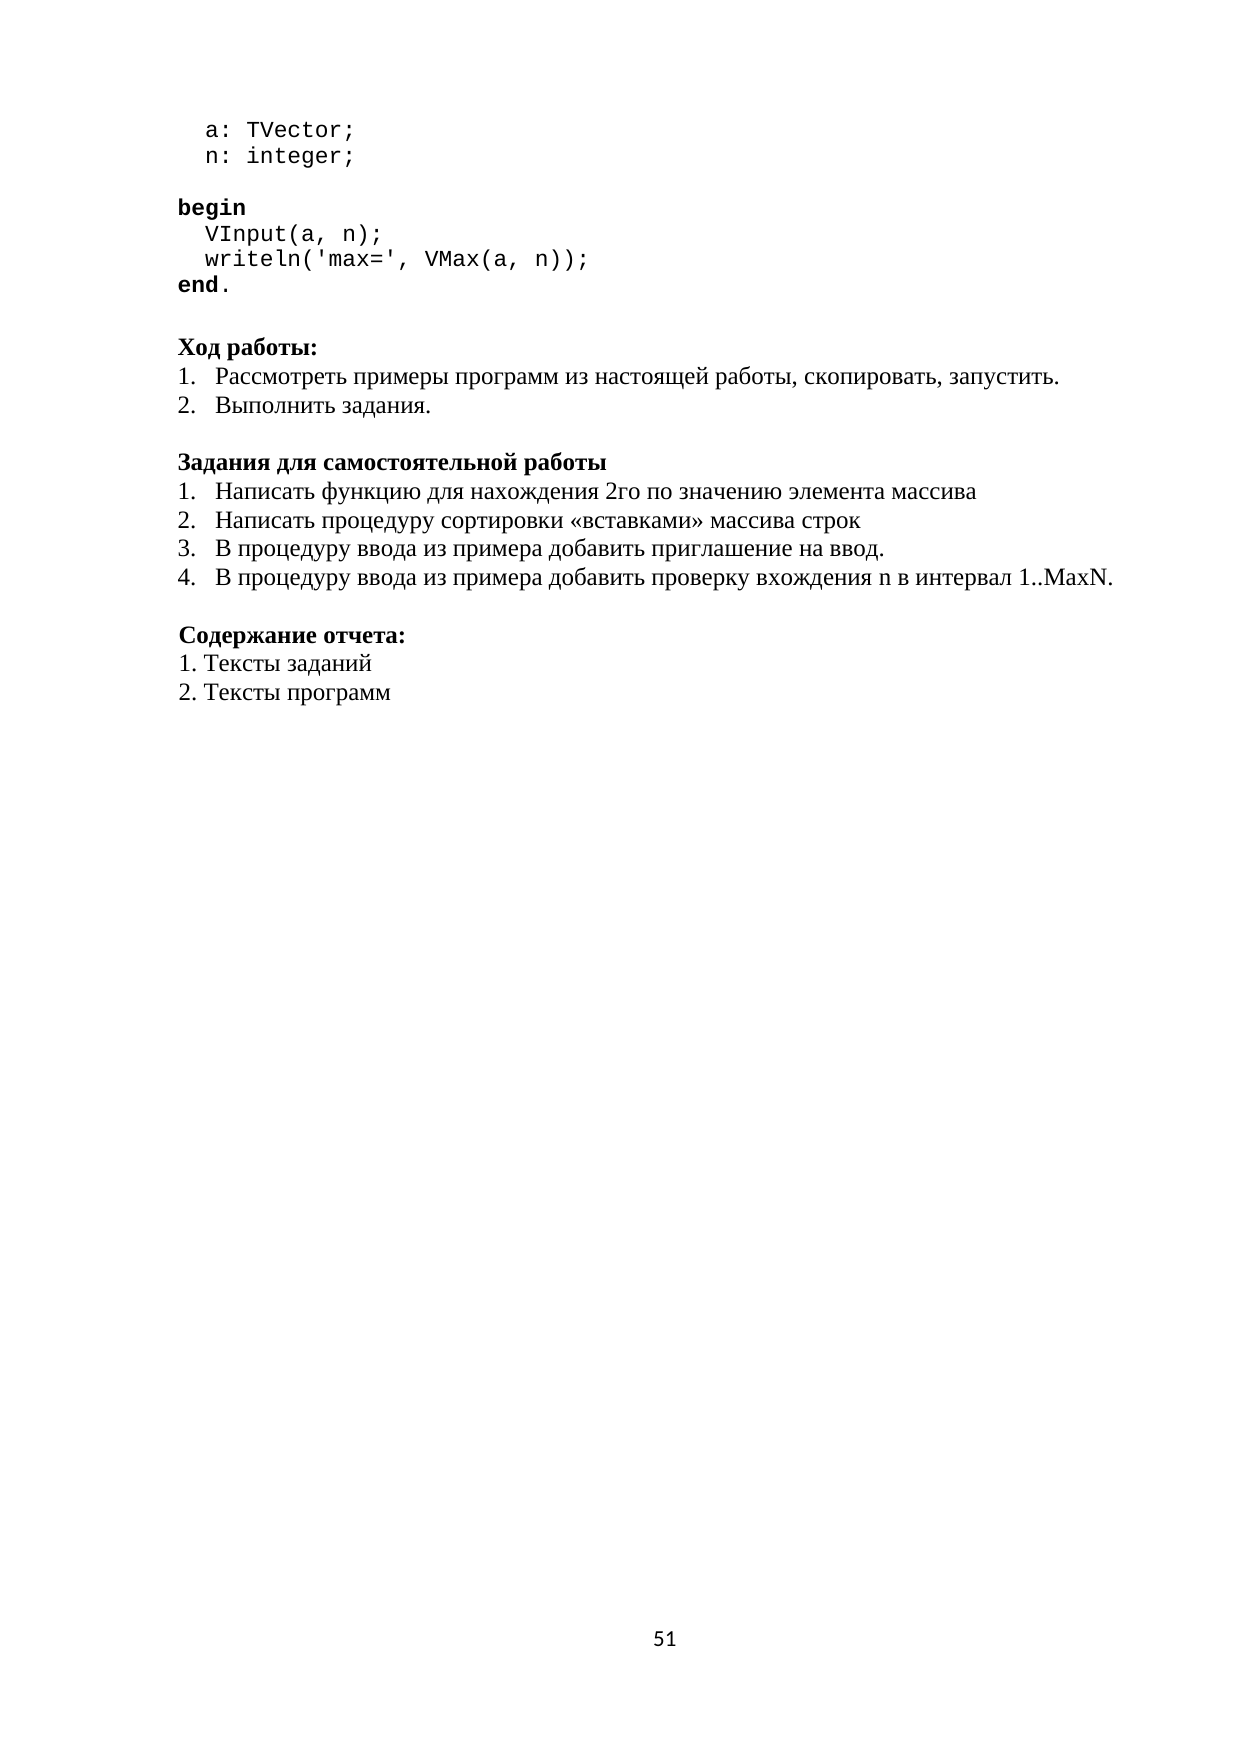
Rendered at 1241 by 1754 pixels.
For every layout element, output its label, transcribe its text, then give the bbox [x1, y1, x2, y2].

text 2. Тексты программ [177, 677, 1152, 706]
list Написать функцию для нахождения 2го по значению элемента массива [177, 476, 1152, 505]
text n: integer; [177, 144, 1152, 170]
list Написать процедуру сортировки «вставками» массива строк [177, 505, 1152, 533]
text writeln('max=', VMax(a, n)); [177, 248, 1152, 274]
text begin [177, 196, 1152, 222]
text Задания для самостоятельной работы [177, 447, 1152, 476]
text end. [177, 274, 1152, 300]
list В процедуру ввода из примера добавить приглашение на ввод. [177, 533, 1152, 562]
list Рассмотреть примеры программ из настоящей работы, скопировать, запустить. [177, 361, 1152, 390]
text Содержание отчета: [177, 620, 1152, 648]
list Выполнить задания. [177, 390, 1152, 418]
text 1. Тексты заданий [177, 648, 1152, 677]
list В процедуру ввода из примера добавить проверку вхождения n в интервал 1..MaxN. [177, 562, 1152, 591]
text VInput(a, n); [177, 222, 1152, 248]
text a: TVector; [177, 118, 1152, 144]
text Ход работы: [177, 332, 1152, 361]
